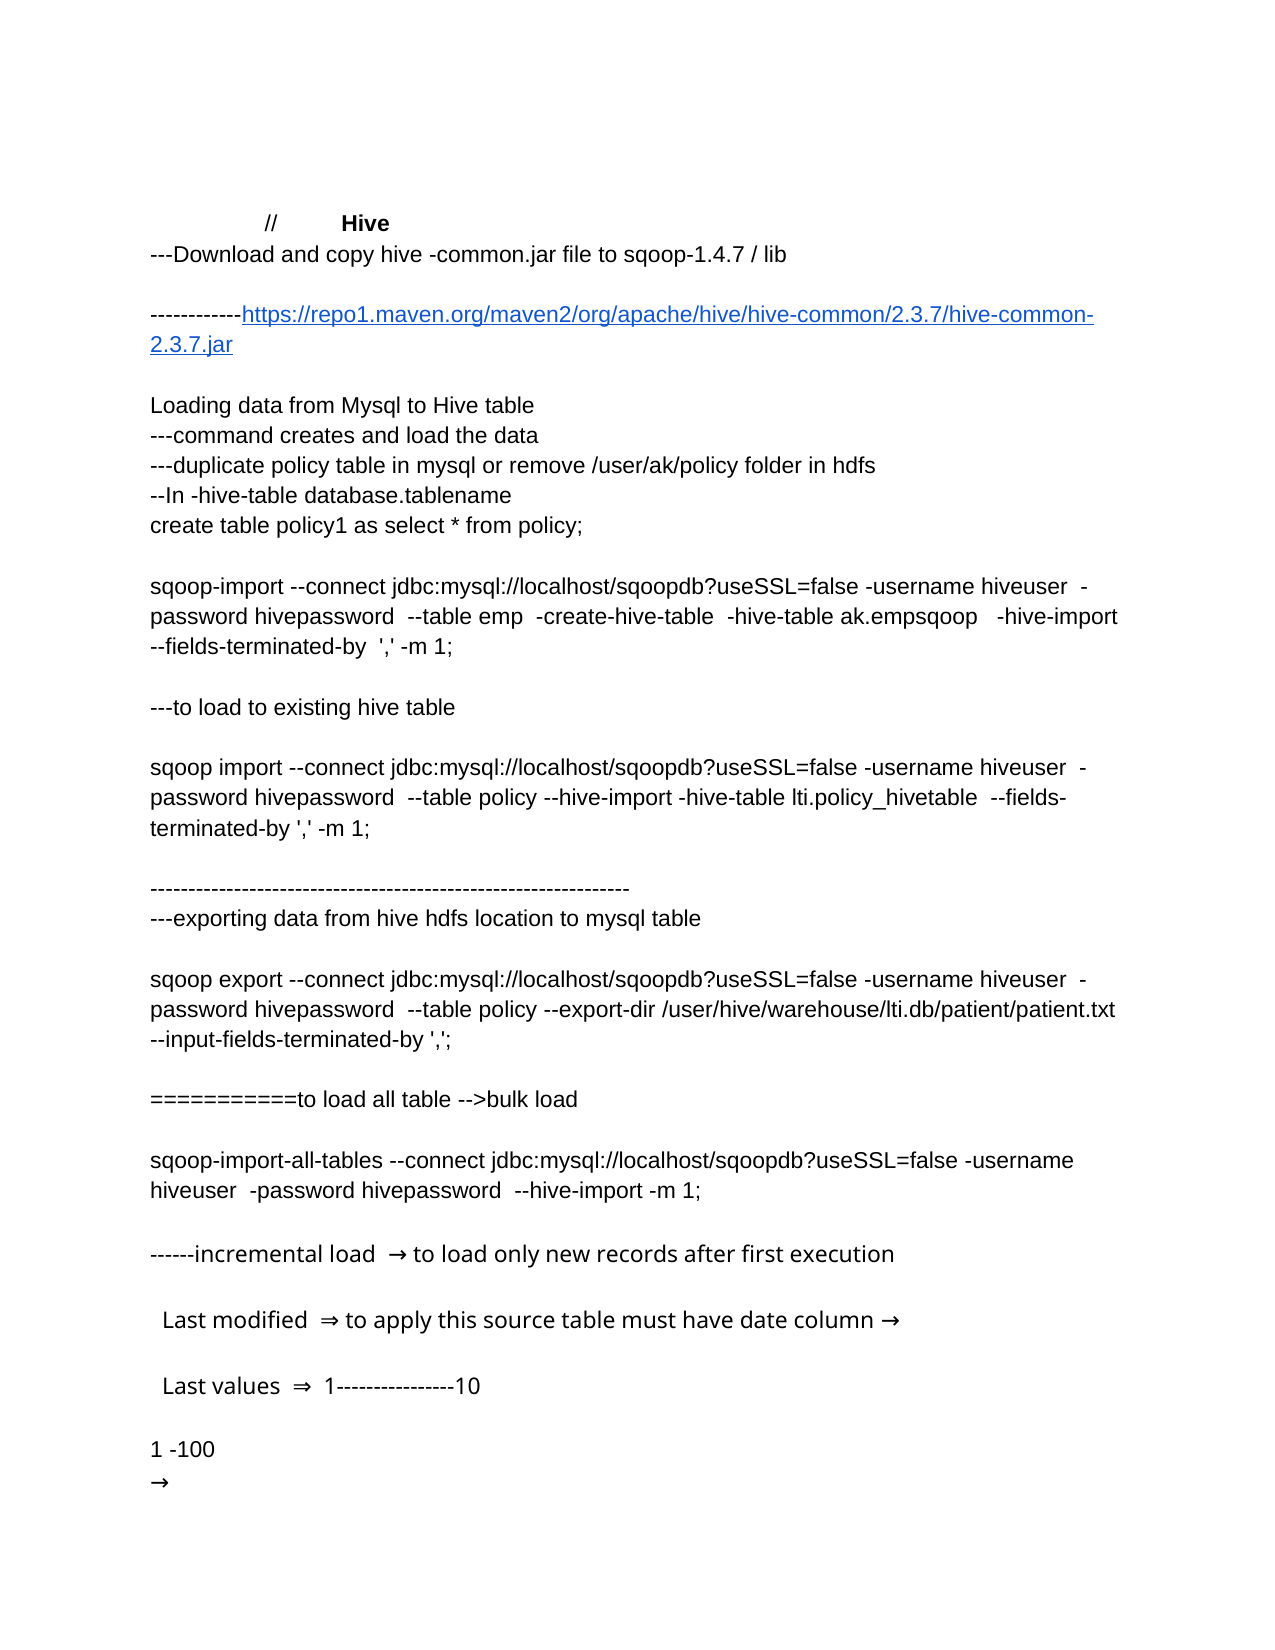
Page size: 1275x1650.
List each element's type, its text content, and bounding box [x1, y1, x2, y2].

text ---exporting data from hive hdfs location to mysql table [150, 905, 1125, 932]
text create table policy1 as select * from policy; [150, 512, 1125, 539]
text Last values ⇒ 1----------------10 [150, 1370, 1125, 1401]
text ===========to load all table -->bulk load [150, 1086, 1125, 1113]
text --------------------------------------------------------------- [150, 875, 1125, 901]
text → [150, 1466, 1125, 1497]
text sqoop-import --connect jdbc:mysql://localhost/sqoopdb?useSSL=false -username hiveuser -password hivepassword --table emp -create-hive-table -hive-table ak.empsqoop -hive-import --fields-terminated-by ',' -m 1; [150, 573, 1125, 660]
text ---Download and copy hive -common.jar file to sqoop-1.4.7 / lib [150, 241, 1125, 267]
text ---to load to existing hive table [150, 694, 1125, 720]
text --In -hive-table database.tablename [150, 482, 1125, 509]
text ------incremental load → to load only new records after first execution [150, 1237, 1125, 1269]
text // Hive [150, 210, 1125, 237]
text sqoop export --connect jdbc:mysql://localhost/sqoopdb?useSSL=false -username hiveuser -password hivepassword --table policy --export-dir /user/hive/warehouse/lti.db/patient/patient.txt --input-fields-terminated-by ','; [150, 966, 1125, 1052]
text ---duplicate policy table in mysql or remove /user/ak/policy folder in hdfs [150, 452, 1125, 478]
text ------------https://repo1.maven.org/maven2/org/apache/hive/hive-common/2.3.7/hive-common-2.3.7.jar [150, 301, 1125, 358]
text sqoop-import-all-tables --connect jdbc:mysql://localhost/sqoopdb?useSSL=false -username hiveuser -password hivepassword --hive-import -m 1; [150, 1147, 1125, 1203]
text ---command creates and load the data [150, 422, 1125, 448]
text Loading data from Mysql to Hive table [150, 392, 1125, 418]
text sqoop import --connect jdbc:mysql://localhost/sqoopdb?useSSL=false -username hiveuser -password hivepassword --table policy --hive-import -hive-table lti.policy_hivetable --fields-terminated-by ',' -m 1; [150, 754, 1125, 841]
text 1 -100 [150, 1436, 1125, 1462]
text Last modified ⇒ to apply this source table must have date column → [150, 1304, 1125, 1335]
